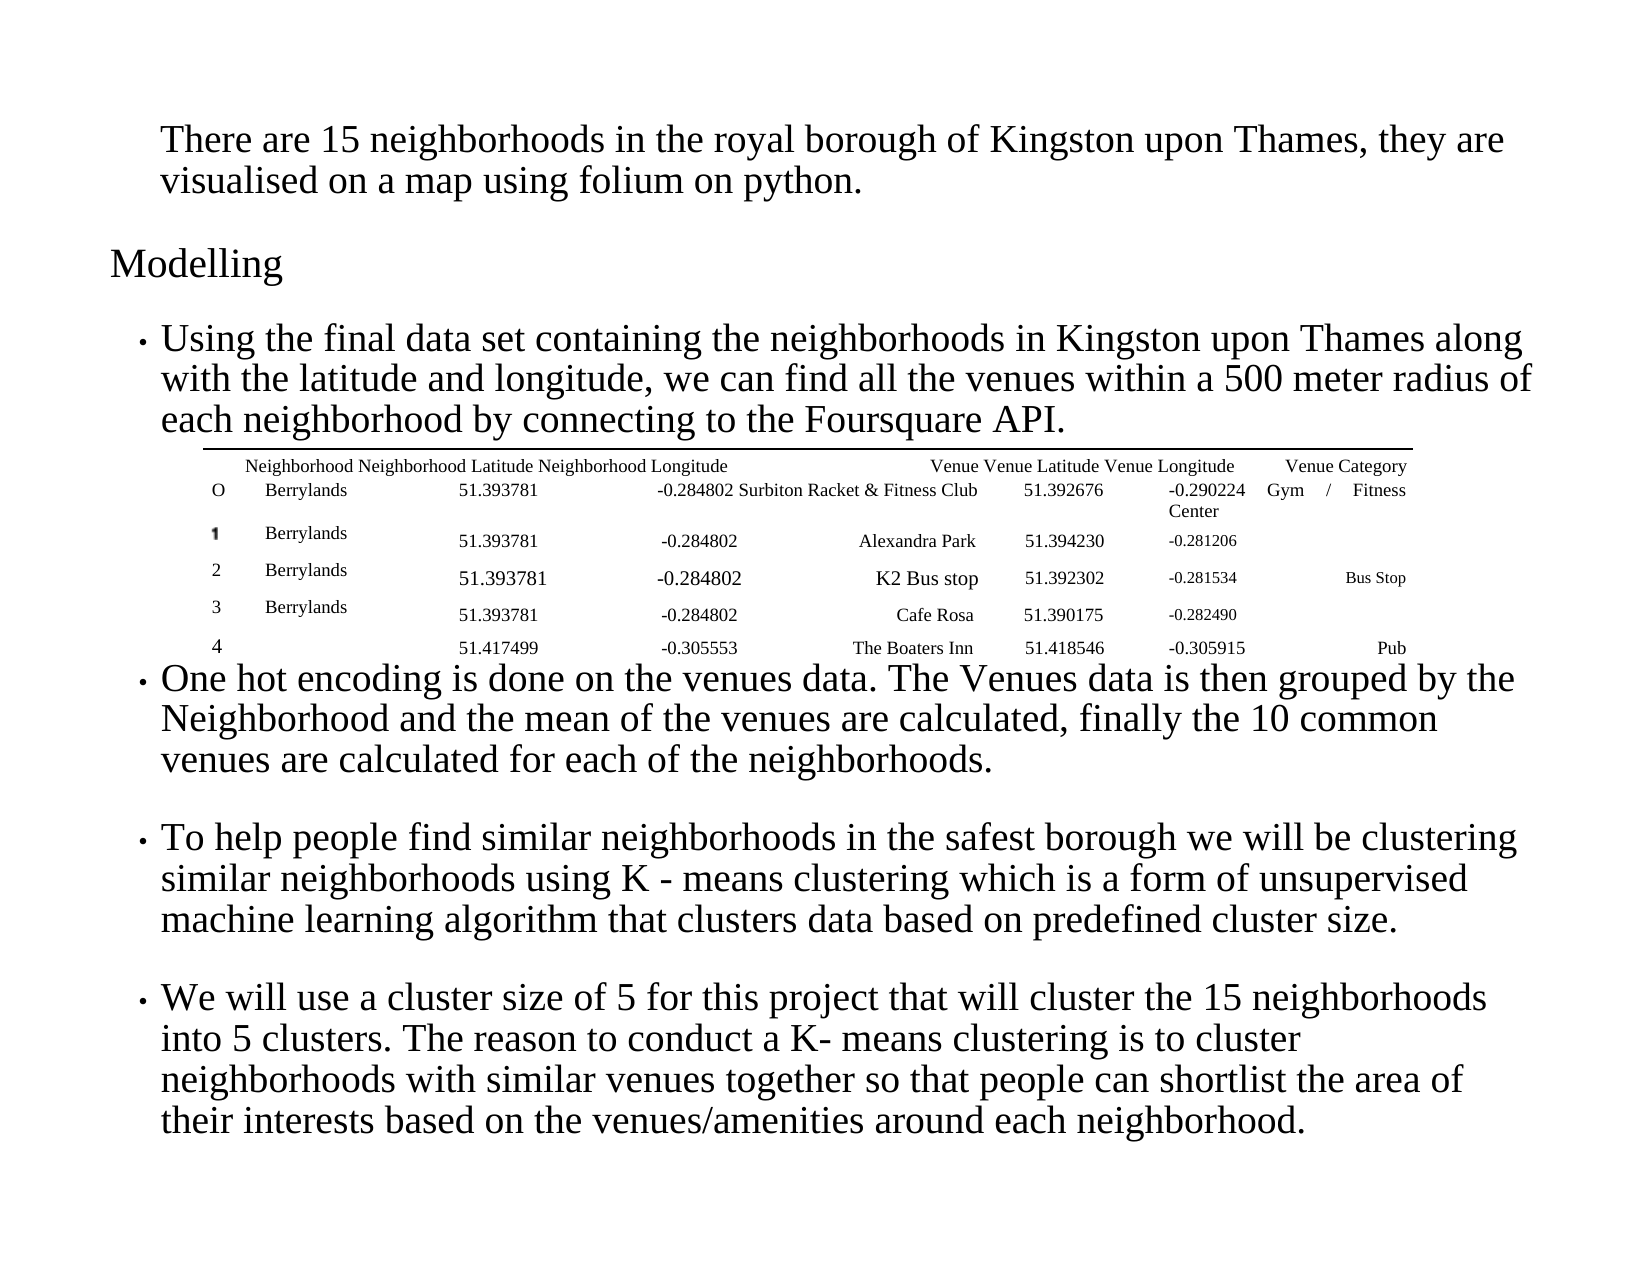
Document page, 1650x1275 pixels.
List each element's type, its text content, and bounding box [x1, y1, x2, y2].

table_cell -0.281206 [1169, 522, 1406, 559]
table_cell 2 Berrylands [212, 559, 459, 596]
table_cell -0.305915 Pub [1169, 632, 1406, 658]
table_cell 51.390175 [1024, 596, 1169, 632]
table_header -0.290224 Gym / Fitness Center [1169, 479, 1406, 522]
list One hot encoding is done on the venues data. The Venues data is then grouped by the Neighborhood and the mean of the venues are calculated, finally the 10 common venues are calculated for each of the neighborhoods. [138, 658, 1540, 781]
text Modelling [109, 239, 1650, 287]
picture [211, 527, 218, 540]
table_cell 4 [212, 632, 459, 658]
table_cell 51.392302 [1024, 559, 1169, 596]
table_header 51.392676 [1024, 479, 1169, 522]
table_cell 51.393781 -0.284802 Cafe Rosa [459, 596, 1024, 632]
table_header 51.393781 -0.284802 Surbiton Racket & Fitness Club [459, 479, 1024, 522]
text There are 15 neighborhoods in the royal borough of Kingston upon Thames, they are visualised on a map using folium on python. [160, 120, 1540, 202]
table_cell 51.418546 [1024, 632, 1169, 658]
table_cell 3 Berrylands [212, 596, 459, 632]
table_cell 51.417499 -0.305553 The Boaters Inn [459, 632, 1024, 658]
list We will use a cluster size of 5 for this project that will cluster the 15 neighborhoods into 5 clusters. The reason to conduct a K- means clustering is to cluster neighborhoods with similar venues together so that people can shortlist the area of their interests based on the venues/amenities around each neighborhood. [138, 978, 1540, 1142]
table_cell Berrylands [212, 522, 459, 559]
table_header O Berrylands [212, 479, 459, 522]
table_cell 51.393781 -0.284802 Alexandra Park [459, 522, 1024, 559]
table_cell -0.282490 [1169, 596, 1406, 632]
table_cell -0.281534 Bus Stop [1169, 559, 1406, 596]
text Neighborhood Neighborhood Latitude Neighborhood Longitude Venue Venue Latitude Venue Longitude Venue Category [76, 455, 1650, 477]
list To help people find similar neighborhoods in the safest borough we will be clustering similar neighborhoods using K - means clustering which is a form of unsupervised machine learning algorithm that clusters data based on predefined cluster size. [138, 818, 1540, 941]
table_cell 51.393781 -0.284802 K2 Bus stop [459, 559, 1024, 596]
list Using the final data set containing the neighborhoods in Kingston upon Thames along with the latitude and longitude, we can find all the venues within a 500 meter radius of each neighborhood by connecting to the Foursquare API. [138, 318, 1540, 441]
table_cell 51.394230 [1024, 522, 1169, 559]
